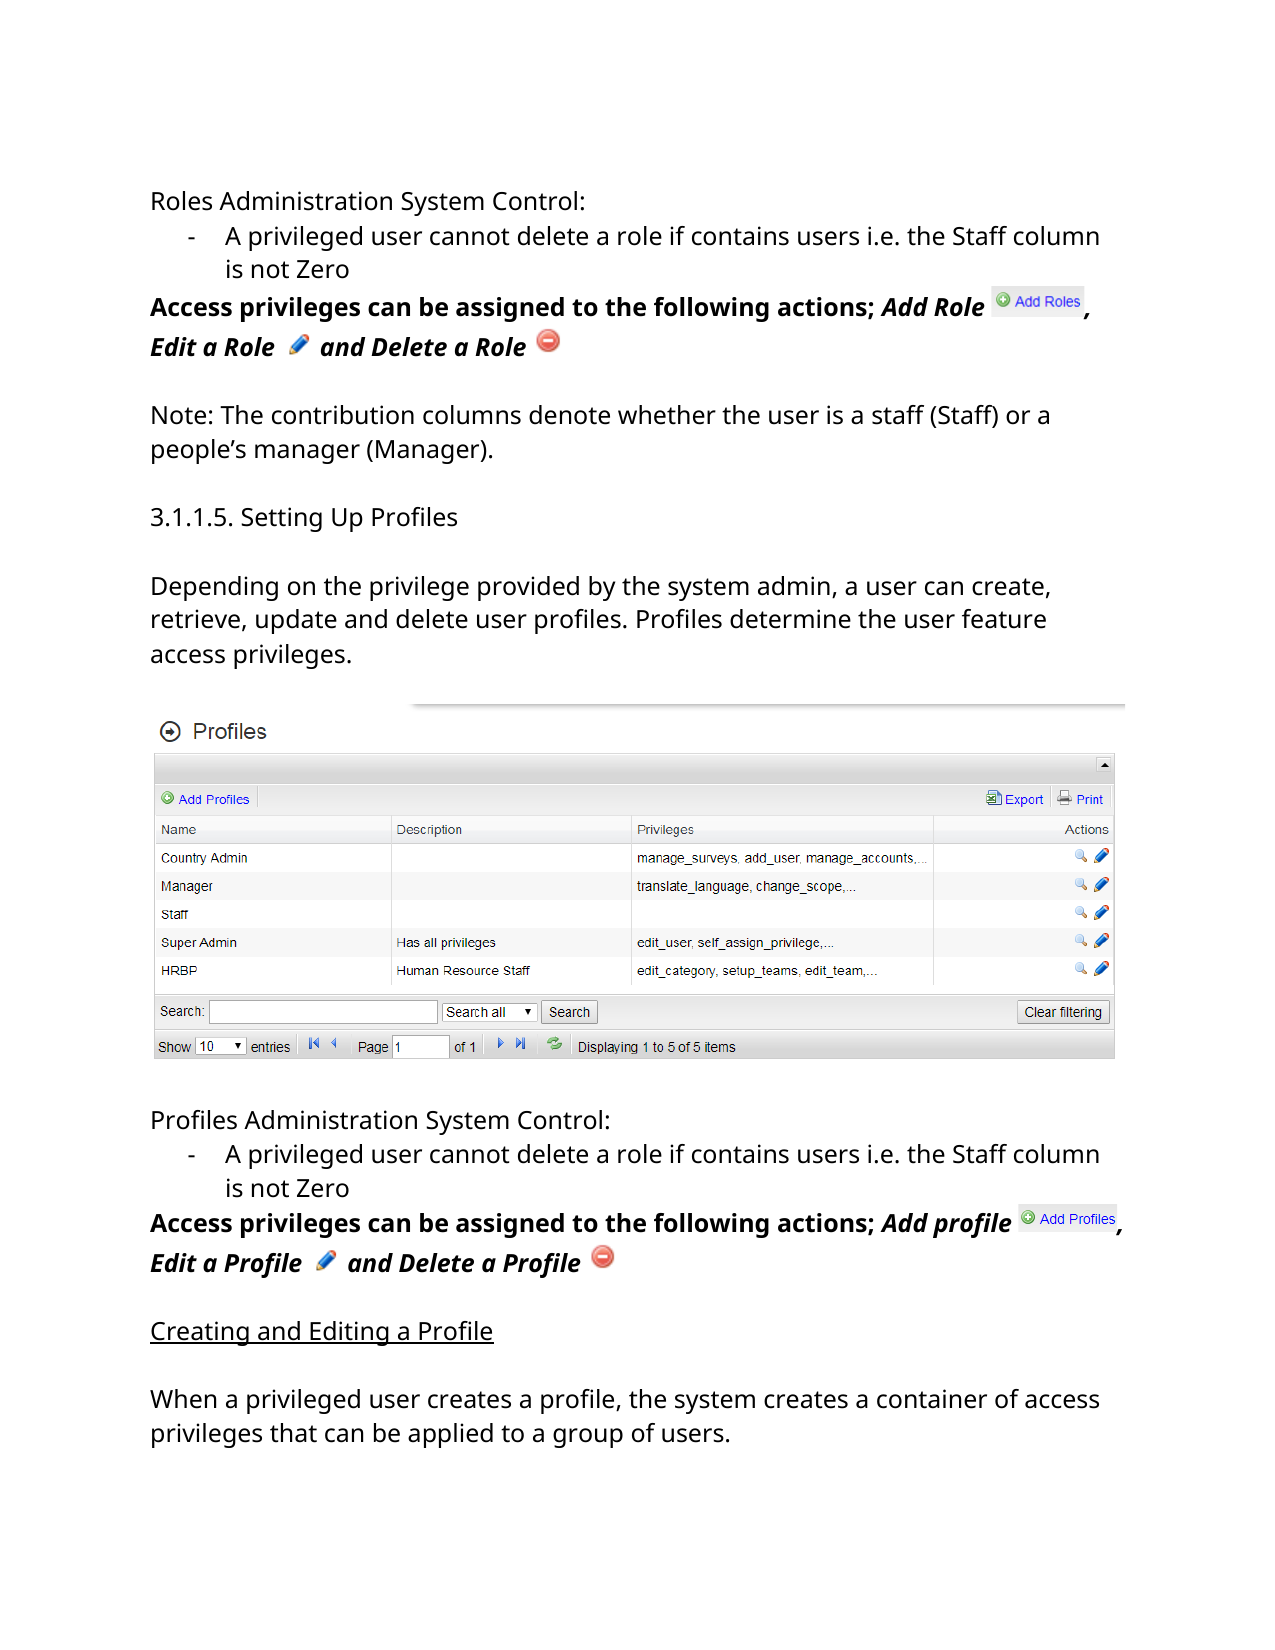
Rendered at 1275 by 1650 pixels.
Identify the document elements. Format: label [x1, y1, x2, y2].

picture [532, 323, 565, 357]
table_cell [139, 150, 1136, 1484]
picture [1018, 1204, 1118, 1232]
picture [281, 332, 314, 357]
picture [991, 286, 1085, 317]
picture [150, 704, 1125, 1069]
picture [308, 1248, 341, 1273]
picture [587, 1239, 619, 1273]
